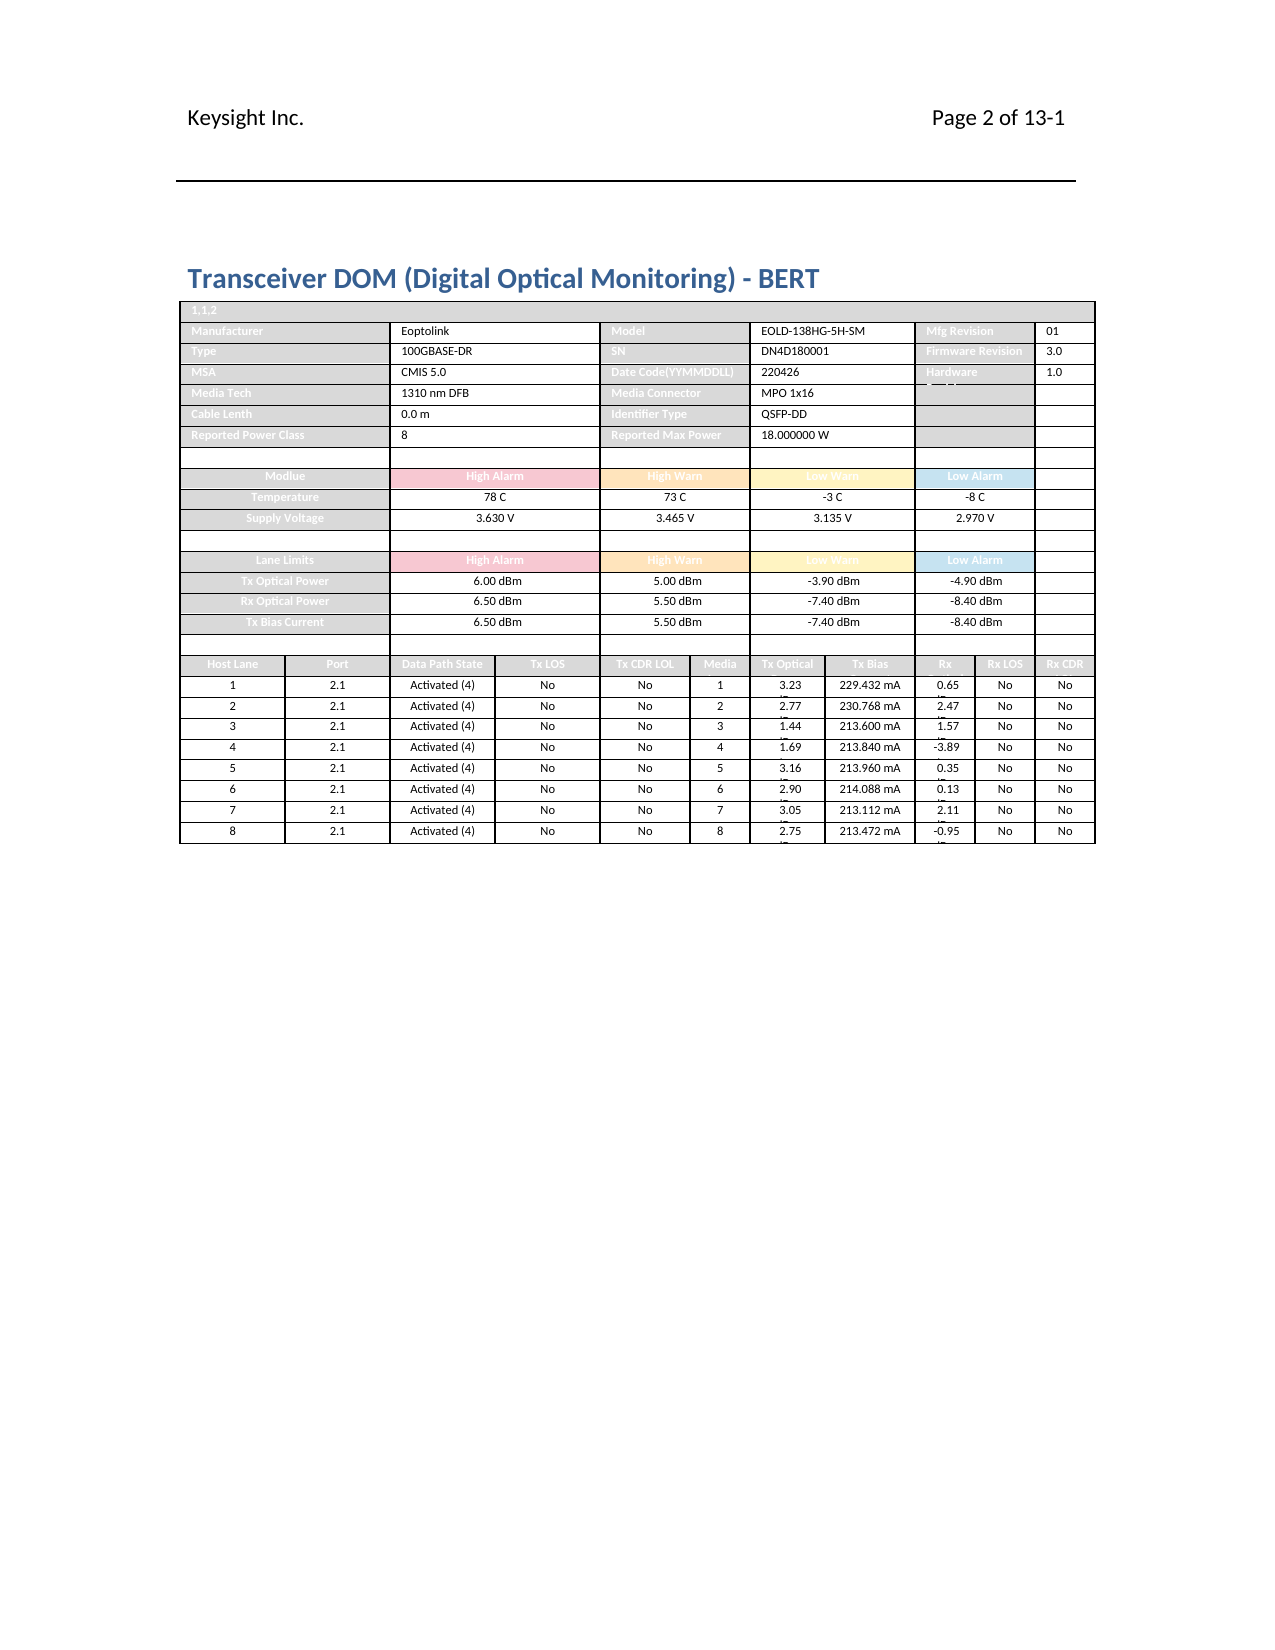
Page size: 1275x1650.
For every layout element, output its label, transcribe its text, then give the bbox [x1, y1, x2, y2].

table_cell 0.13 dBm [916, 781, 974, 801]
table_cell [1036, 448, 1094, 468]
table_cell 2.1 [286, 698, 389, 718]
table_cell 1 [691, 677, 749, 697]
table_cell 6 [181, 781, 284, 801]
table_cell 2.1 [286, 802, 389, 822]
table_cell Date Code(YYMMDDLL) [601, 365, 749, 384]
table_cell 1.69 dBm [751, 740, 824, 759]
table_cell High Warn [601, 552, 749, 572]
table_cell [601, 635, 749, 655]
table_cell 213.600 mA [826, 719, 914, 738]
table_cell 2.1 [286, 740, 389, 759]
table_cell Firmware Revision [916, 344, 1034, 363]
table_cell No [496, 760, 599, 780]
table_cell 18.000000 W [751, 427, 914, 447]
table_cell Activated (4) [391, 781, 494, 801]
table_cell 213.472 mA [826, 823, 914, 843]
table_cell Tx LOS [496, 656, 599, 676]
table_cell [916, 385, 1034, 405]
table_cell No [496, 740, 599, 759]
table_cell [751, 531, 914, 551]
table_cell 8 [181, 823, 284, 843]
table_cell DN4D180001 [751, 344, 914, 363]
table_cell No [976, 802, 1034, 822]
table_cell Data Path State [391, 656, 494, 676]
table_cell Supply Voltage [181, 510, 389, 530]
table_cell 6.50 dBm [391, 615, 599, 634]
table_cell -3.90 dBm [751, 573, 914, 593]
table_cell High Warn [601, 469, 749, 488]
table_cell -3.89 dBm [916, 740, 974, 759]
table_cell 213.960 mA [826, 760, 914, 780]
table_cell No [976, 698, 1034, 718]
table_cell 6.50 dBm [391, 594, 599, 613]
table_cell Modlue [181, 469, 389, 488]
table_cell 01 [1036, 323, 1094, 343]
table_cell 3.16 dBm [751, 760, 824, 780]
table_cell 230.768 mA [826, 698, 914, 718]
table_cell Rx Optical Power [916, 656, 974, 676]
table_cell High Alarm [391, 552, 599, 572]
table_cell 213.840 mA [826, 740, 914, 759]
table_cell No [976, 760, 1034, 780]
table_cell Activated (4) [391, 760, 494, 780]
table_cell No [496, 677, 599, 697]
table_cell Temperature [181, 490, 389, 509]
table_cell 220426 [751, 365, 914, 384]
table_cell 5.50 dBm [601, 615, 749, 634]
table_cell No [976, 823, 1034, 843]
table_cell 2.11 dBm [916, 802, 974, 822]
table_cell Manufacturer [181, 323, 389, 343]
table_cell No [496, 781, 599, 801]
table_cell 2.1 [286, 677, 389, 697]
table_cell No [1036, 760, 1094, 780]
table_cell 2.1 [286, 760, 389, 780]
table_cell 5.50 dBm [601, 594, 749, 613]
table_cell 0.65 dBm [916, 677, 974, 697]
table_cell Cable Lenth [181, 406, 389, 426]
table_cell High Alarm [391, 469, 599, 488]
table_cell 7 [181, 802, 284, 822]
table_cell CMIS 5.0 [391, 365, 599, 384]
table_cell No [601, 760, 689, 780]
table_cell No [496, 719, 599, 738]
table_cell [181, 531, 389, 551]
table_cell 2.970 V [916, 510, 1034, 530]
table_cell No [1036, 740, 1094, 759]
table_cell Media Tech [181, 385, 389, 405]
table_cell Activated (4) [391, 677, 494, 697]
table_cell No [496, 823, 599, 843]
table_cell 100GBASE-DR [391, 344, 599, 363]
table_cell [1036, 490, 1094, 509]
table_cell No [976, 719, 1034, 738]
table_header 1,1,2 [181, 302, 1094, 322]
table_cell 3.630 V [391, 510, 599, 530]
table_cell QSFP-DD [751, 406, 914, 426]
table_cell No [496, 698, 599, 718]
table_cell 0.0 m [391, 406, 599, 426]
table_cell Lane Limits [181, 552, 389, 572]
table_cell Tx Bias Current [181, 615, 389, 634]
table_cell -4.90 dBm [916, 573, 1034, 593]
table_cell 8 [391, 427, 599, 447]
table_cell Reported Power Class [181, 427, 389, 447]
table_cell Activated (4) [391, 719, 494, 738]
table_cell 8 [691, 823, 749, 843]
table_cell No [1036, 698, 1094, 718]
table_cell Model [601, 323, 749, 343]
table_cell [1036, 635, 1094, 655]
table_cell [181, 448, 389, 468]
table_cell 229.432 mA [826, 677, 914, 697]
table_cell Low Alarm [916, 552, 1034, 572]
table_cell 4 [691, 740, 749, 759]
table_cell 2.75 dBm [751, 823, 824, 843]
table_cell [916, 448, 1034, 468]
table_cell [1036, 510, 1094, 530]
table_cell [1036, 615, 1094, 634]
table_cell -8.40 dBm [916, 594, 1034, 613]
table_cell 4 [181, 740, 284, 759]
table_cell -7.40 dBm [751, 594, 914, 613]
table_cell Tx Bias Cureent [826, 656, 914, 676]
table_cell [916, 635, 1034, 655]
table_cell 1.57 dBm [916, 719, 974, 738]
table_cell 2.77 dBm [751, 698, 824, 718]
table_cell [1036, 385, 1094, 405]
table_cell Low Warn [751, 552, 914, 572]
table_cell No [976, 677, 1034, 697]
table_cell 5 [181, 760, 284, 780]
table_cell No [1036, 719, 1094, 738]
table_cell 2.47 dBm [916, 698, 974, 718]
table_cell Media Lane [691, 656, 749, 676]
table_cell -3 C [751, 490, 914, 509]
table_cell 3 [691, 719, 749, 738]
table_cell Low Warn [751, 469, 914, 488]
table_cell 1.0 [1036, 365, 1094, 384]
table_cell 5 [691, 760, 749, 780]
table_cell Eoptolink [391, 323, 599, 343]
table_cell Media Connector [601, 385, 749, 405]
table_cell Tx Optical Power [751, 656, 824, 676]
table_cell 2.1 [286, 781, 389, 801]
table_cell [916, 406, 1034, 426]
table_cell [1036, 406, 1094, 426]
table_cell [1036, 531, 1094, 551]
table_cell 2 [181, 698, 284, 718]
table_cell No [601, 823, 689, 843]
table_cell [751, 448, 914, 468]
table_cell MSA [181, 365, 389, 384]
table_cell 0.35 dBm [916, 760, 974, 780]
table_cell 213.112 mA [826, 802, 914, 822]
table_cell [751, 635, 914, 655]
table_cell -0.95 dBm [916, 823, 974, 843]
table_cell 3.23 dBm [751, 677, 824, 697]
table_cell No [1036, 781, 1094, 801]
table_cell [916, 531, 1034, 551]
table_cell [916, 427, 1034, 447]
table_cell 2.1 [286, 823, 389, 843]
table_cell No [601, 781, 689, 801]
table_cell 3.465 V [601, 510, 749, 530]
table_cell Port [286, 656, 389, 676]
table_cell No [601, 802, 689, 822]
table_cell Activated (4) [391, 698, 494, 718]
table_cell No [976, 781, 1034, 801]
table_cell 78 C [391, 490, 599, 509]
table_cell [1036, 552, 1094, 572]
table_cell SN [601, 344, 749, 363]
table_cell 1 [181, 677, 284, 697]
table_cell 2 [691, 698, 749, 718]
table_cell No [1036, 823, 1094, 843]
table_cell Host Lane [181, 656, 284, 676]
table_cell Rx CDR LOL [1036, 656, 1094, 676]
table_cell [1036, 594, 1094, 613]
table_cell [391, 635, 599, 655]
table_cell 6 [691, 781, 749, 801]
table_cell No [1036, 677, 1094, 697]
table_cell 2.1 [286, 719, 389, 738]
table_cell 214.088 mA [826, 781, 914, 801]
table_cell Tx Optical Power [181, 573, 389, 593]
table_cell 3.0 [1036, 344, 1094, 363]
table_cell No [976, 740, 1034, 759]
table_cell [601, 448, 749, 468]
table_cell EOLD-138HG-5H-SM [751, 323, 914, 343]
table_cell Type [181, 344, 389, 363]
table_cell [1036, 573, 1094, 593]
table_cell [391, 448, 599, 468]
table_cell [601, 531, 749, 551]
table_cell 7 [691, 802, 749, 822]
table_cell No [1036, 802, 1094, 822]
table_cell No [601, 740, 689, 759]
table_cell [181, 635, 389, 655]
table_cell -7.40 dBm [751, 615, 914, 634]
table_cell [1036, 469, 1094, 488]
table_cell No [601, 677, 689, 697]
table_cell [1036, 427, 1094, 447]
table_cell Activated (4) [391, 802, 494, 822]
table_cell No [601, 698, 689, 718]
table_cell Mfg Revision [916, 323, 1034, 343]
table_cell Hardware Revision [916, 365, 1034, 384]
table_cell Tx CDR LOL [601, 656, 689, 676]
table_cell 1310 nm DFB [391, 385, 599, 405]
table_cell 73 C [601, 490, 749, 509]
table_cell No [601, 719, 689, 738]
table_cell Activated (4) [391, 740, 494, 759]
table_cell No [496, 802, 599, 822]
table_cell [391, 531, 599, 551]
table_cell Rx Optical Power [181, 594, 389, 613]
table_cell 3.135 V [751, 510, 914, 530]
table_cell -8.40 dBm [916, 615, 1034, 634]
table_cell Activated (4) [391, 823, 494, 843]
table_cell MPO 1x16 [751, 385, 914, 405]
table_cell 1.44 dBm [751, 719, 824, 738]
table_cell 5.00 dBm [601, 573, 749, 593]
subtitle Transceiver DOM (Digital Optical Monitoring) - BERT [187, 260, 1087, 296]
table_cell 3.05 dBm [751, 802, 824, 822]
table_cell Low Alarm [916, 469, 1034, 488]
table_cell Rx LOS [976, 656, 1034, 676]
table_cell 2.90 dBm [751, 781, 824, 801]
table_cell 3 [181, 719, 284, 738]
table_cell 6.00 dBm [391, 573, 599, 593]
table_cell Identifier Type [601, 406, 749, 426]
table_cell Reported Max Power [601, 427, 749, 447]
table_cell -8 C [916, 490, 1034, 509]
